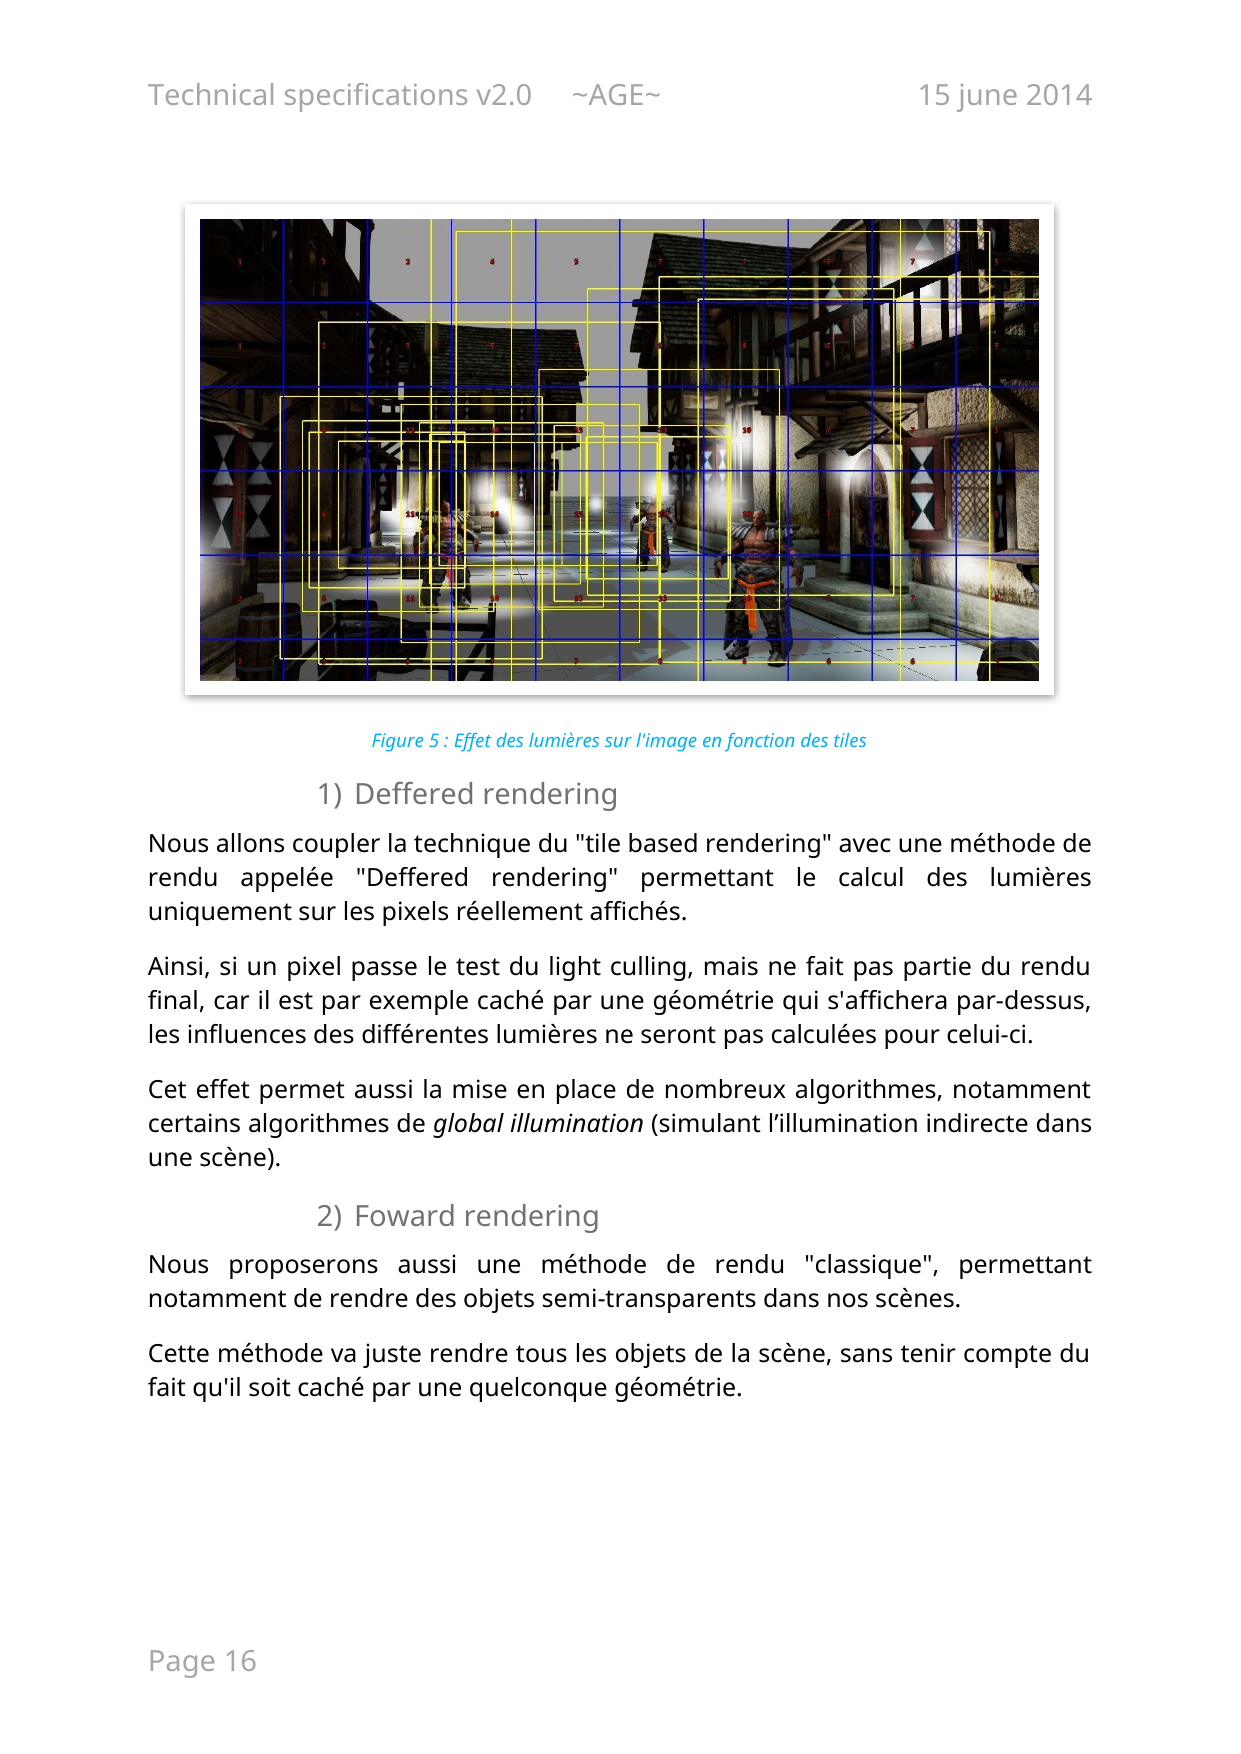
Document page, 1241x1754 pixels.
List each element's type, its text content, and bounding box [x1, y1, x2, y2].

subtitle Deffered rendering [316, 774, 1093, 813]
picture [200, 219, 1039, 681]
text Nous proposerons aussi une méthode de rendu "classique", permettant notamment de rendre des objets semi-transparents dans nos scènes. [148, 1247, 1093, 1315]
subtitle Foward rendering [316, 1195, 1093, 1234]
text Figure 5 : Effet des lumières sur l'image en fonction des tiles [148, 727, 1093, 753]
text Nous allons coupler la technique du "tile based rendering" avec une méthode de rendu appelée "Deffered rendering" permettant le calcul des lumières uniquement sur les pixels réellement affichés. [148, 826, 1093, 928]
text Cette méthode va juste rendre tous les objets de la scène, sans tenir compte du fait qu'il soit caché par une quelconque géométrie. [148, 1336, 1093, 1404]
text Ainsi, si un pixel passe le test du light culling, mais ne fait pas partie du rendu final, car il est par exemple caché par une géométrie qui s'affichera par-dessus, les influences des différentes lumières ne seront pas calculées pour celui-ci. [148, 949, 1093, 1051]
text Cet effet permet aussi la mise en place de nombreux algorithmes, notamment certains algorithmes de global illumination (simulant l’illumination indirecte dans une scène). [148, 1072, 1093, 1174]
